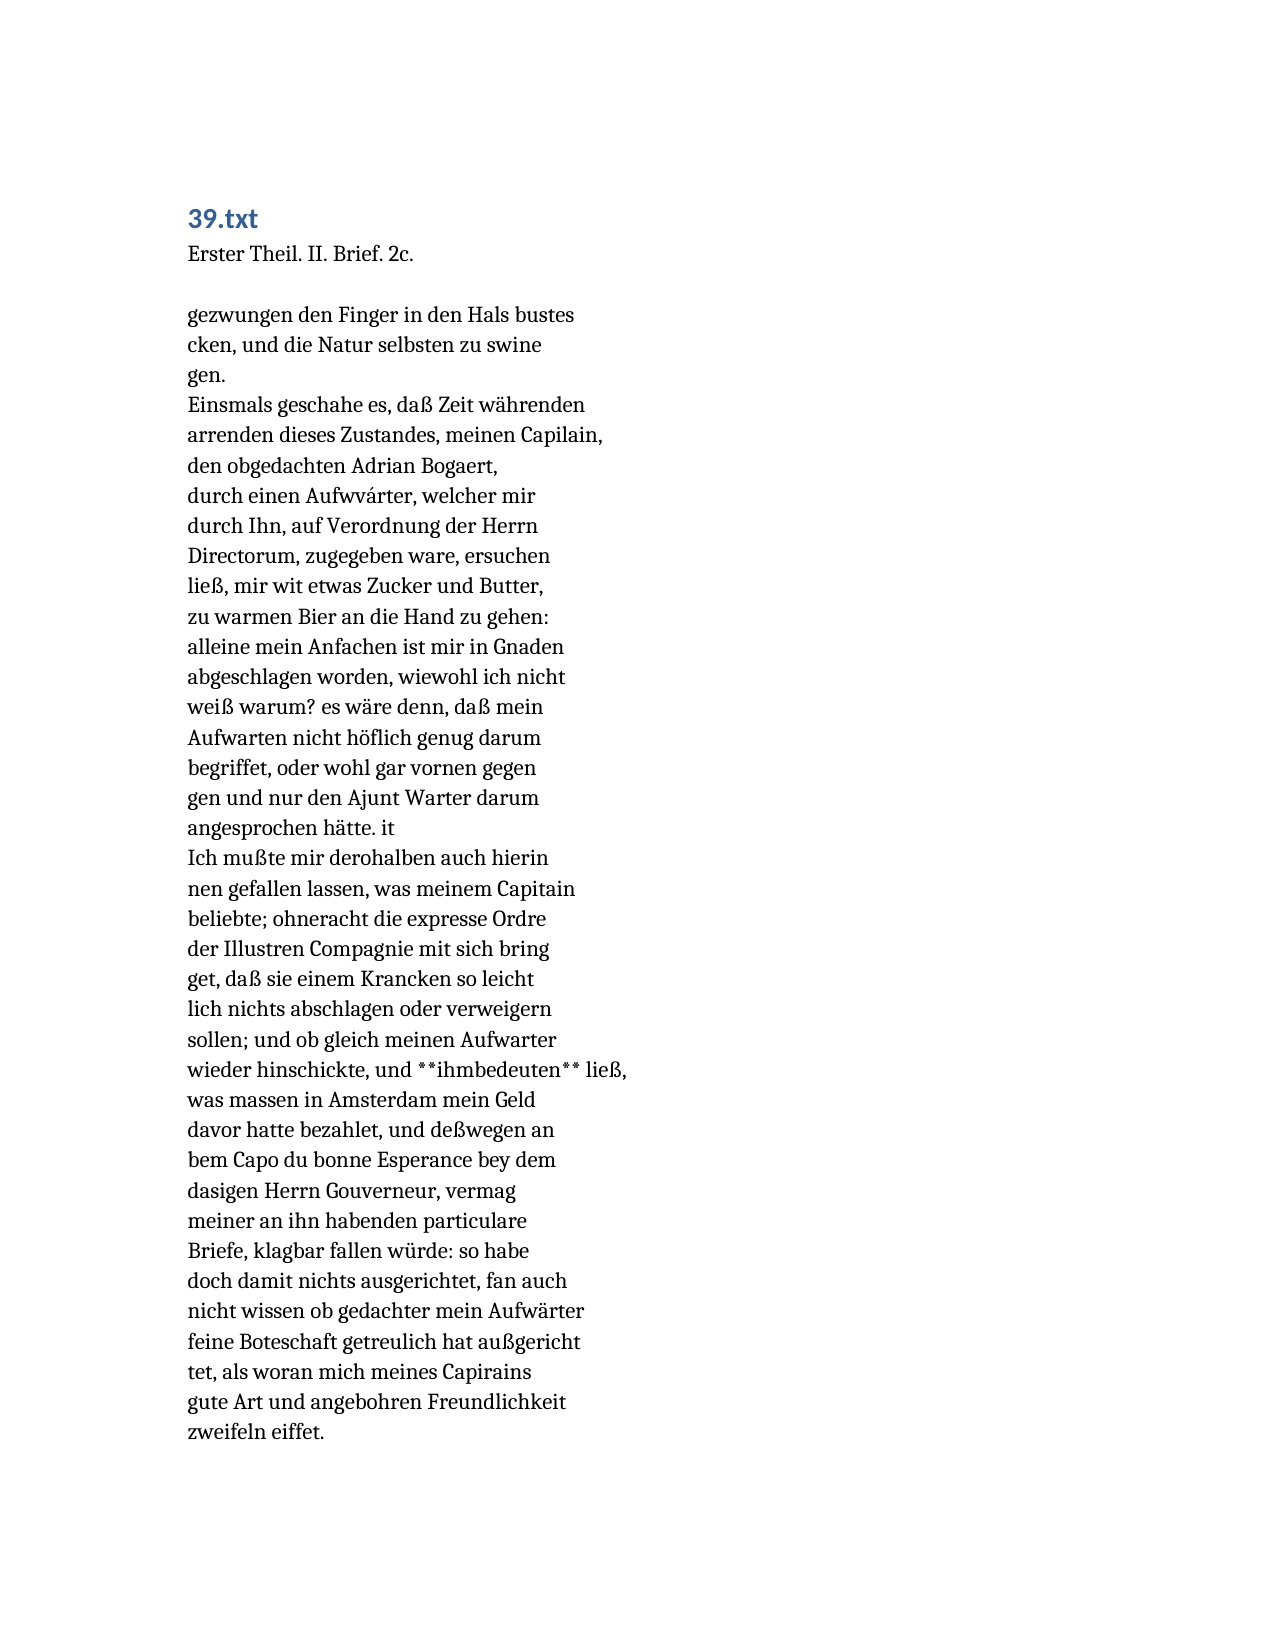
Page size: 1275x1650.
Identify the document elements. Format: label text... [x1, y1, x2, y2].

subtitle 39.txt [187, 200, 1087, 236]
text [187, 241, 1087, 1476]
